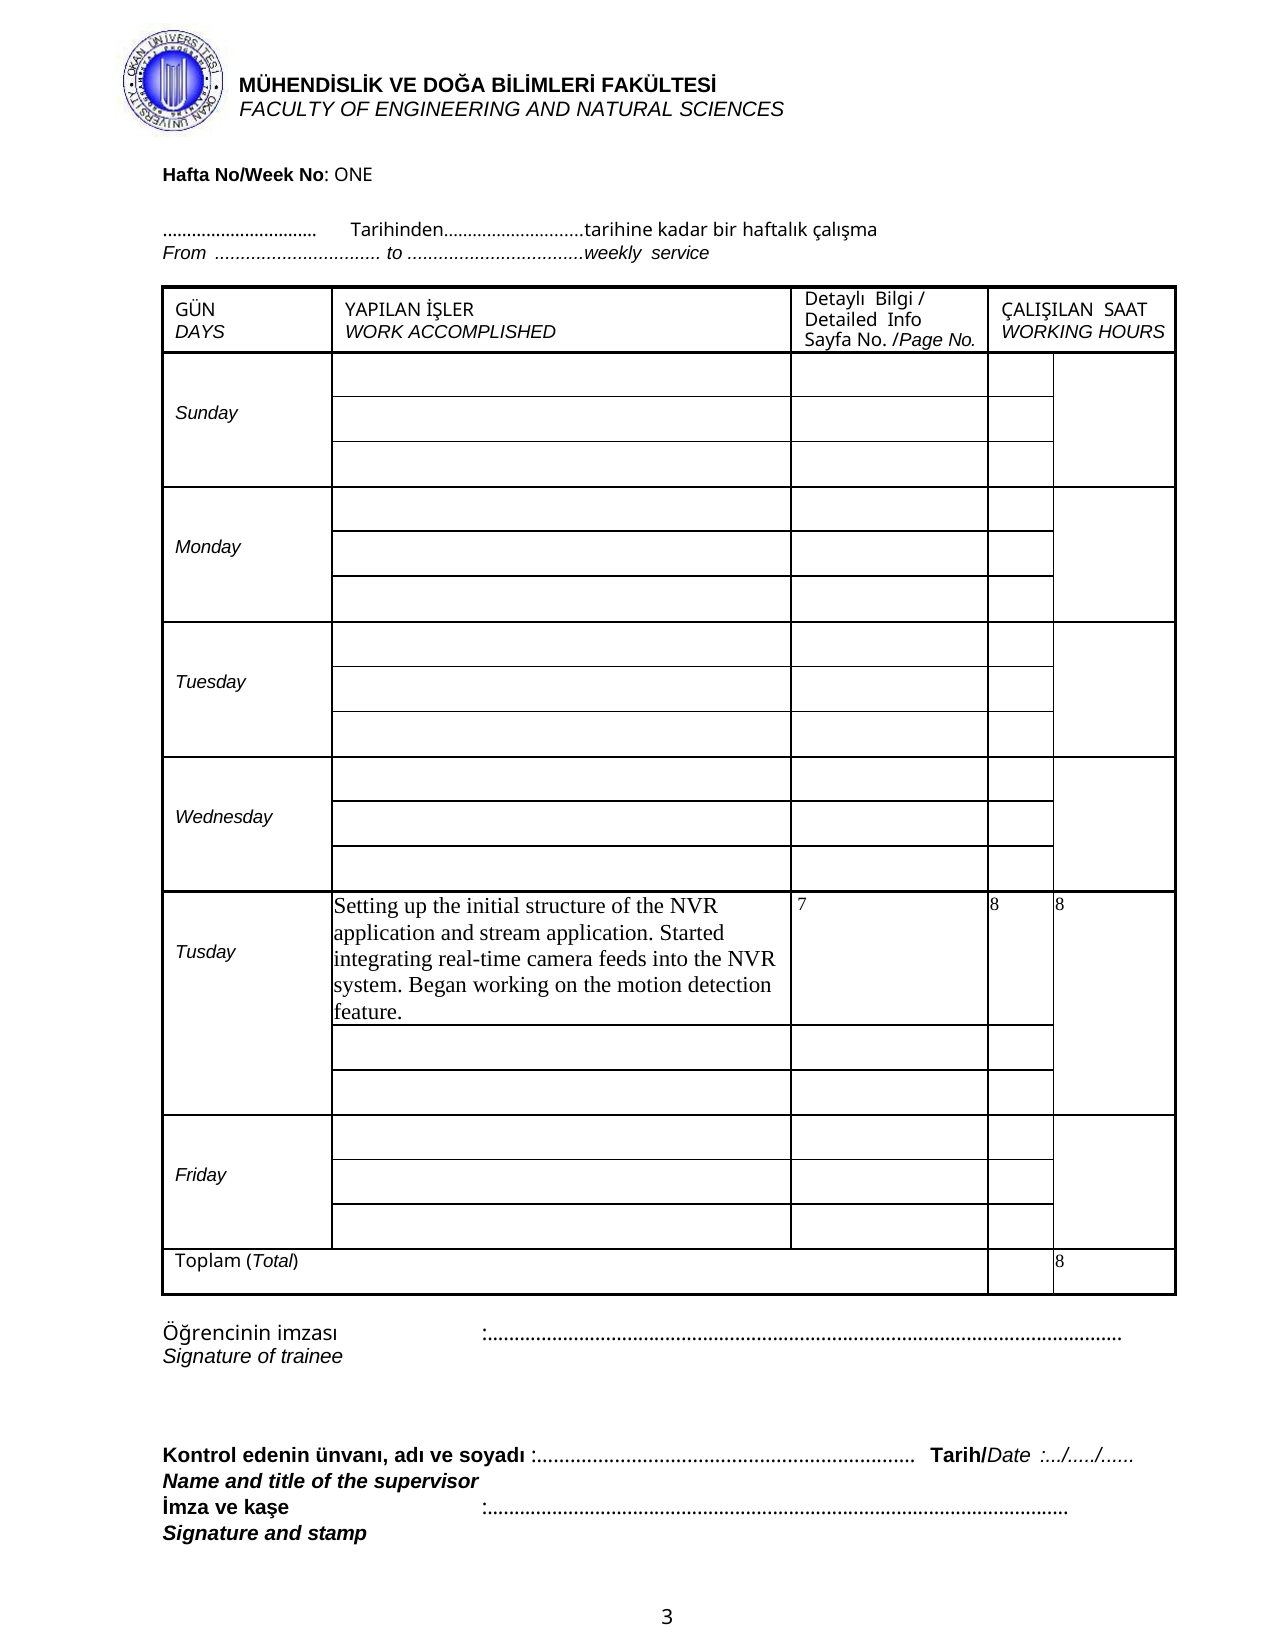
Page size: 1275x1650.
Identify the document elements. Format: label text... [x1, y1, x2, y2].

table_header ÇALIŞILAN SAAT WORKING HOURS [989, 289, 1174, 351]
table_cell [989, 397, 1053, 441]
table_cell 8 [1054, 1250, 1174, 1293]
table_cell [989, 623, 1053, 666]
table_cell [989, 712, 1053, 756]
table_cell [333, 1116, 790, 1159]
table_header GÜN DAYS [164, 289, 331, 351]
table_cell [792, 712, 987, 756]
table_cell [989, 488, 1053, 530]
table_cell 7 [792, 893, 987, 1024]
table_cell [1054, 623, 1174, 756]
table_cell Friday [164, 1116, 331, 1248]
table_cell [792, 1160, 987, 1203]
table_cell [1054, 488, 1174, 621]
table_cell [792, 532, 987, 575]
table_cell [989, 442, 1053, 486]
table_cell [792, 758, 987, 800]
table_cell Toplam (Total) [164, 1250, 987, 1293]
table_cell [989, 1250, 1053, 1293]
table_cell [989, 667, 1053, 711]
table_cell [1054, 354, 1174, 486]
table_cell [792, 623, 987, 666]
subtitle Signature and stamp [162, 1521, 1239, 1545]
table_cell [989, 758, 1053, 800]
table_cell [333, 802, 790, 845]
table_cell Monday [164, 488, 331, 621]
table_cell [333, 577, 790, 621]
table_cell [333, 532, 790, 575]
table_cell Tuesday [164, 623, 331, 756]
table_cell [989, 1205, 1053, 1248]
table_cell [989, 802, 1053, 845]
table_cell [333, 442, 790, 486]
table_cell [792, 488, 987, 530]
table_cell 8 [1054, 893, 1174, 1114]
table_cell [333, 1026, 790, 1069]
picture [115, 23, 229, 138]
table_cell [792, 397, 987, 441]
table_cell [792, 802, 987, 845]
table_cell [792, 354, 987, 396]
table_header YAPILAN İŞLER WORK ACCOMPLISHED [333, 289, 790, 351]
table_cell [333, 667, 790, 711]
table_cell [989, 1160, 1053, 1203]
text Kontrol edenin ünvanı, adı ve soyadı :.................................................................... Tarih/Date :.../...../...... [162, 1440, 1239, 1468]
table_cell Sunday [164, 354, 331, 486]
table_cell [989, 1116, 1053, 1159]
table_cell [989, 354, 1053, 396]
table_cell [333, 623, 790, 666]
text From ................................ to ..................................weekly service [162, 242, 1239, 263]
table_cell [333, 847, 790, 890]
table_cell [989, 1026, 1053, 1069]
table_cell [1054, 1116, 1174, 1248]
table_cell [1054, 758, 1174, 890]
table_cell [989, 532, 1053, 575]
table_cell [792, 577, 987, 621]
text Öğrencinin imzası :...................................................................................................................... [162, 1321, 1239, 1345]
table_cell [792, 442, 987, 486]
table_cell [792, 1026, 987, 1069]
text Hafta No/Week No: ONE [162, 161, 1239, 187]
table_cell [333, 1071, 790, 1114]
text ................................ Tarihinden tarihine kadar bir haftalık çalışma [162, 216, 1239, 241]
table_cell [792, 1116, 987, 1159]
table_cell [989, 847, 1053, 890]
table_cell Setting up the initial structure of the NVR application and stream application. Started integrating real-time camera feeds into the NVR system. Began working on the motion detection feature. [333, 893, 790, 1024]
table_cell [792, 1071, 987, 1114]
table_cell [792, 847, 987, 890]
table_cell [333, 758, 790, 800]
table_cell [333, 712, 790, 756]
text Signature of trainee [162, 1345, 1239, 1368]
text İmza ve kaşe :............................................................................................................ [162, 1492, 1239, 1521]
table_cell [333, 1205, 790, 1248]
table_cell Tusday [164, 893, 331, 1114]
table_cell [333, 354, 790, 396]
table_cell [989, 1071, 1053, 1114]
table_cell [792, 667, 987, 711]
table_cell [989, 577, 1053, 621]
table_cell 8 [989, 893, 1053, 1024]
table_cell [792, 1205, 987, 1248]
table_cell [333, 488, 790, 530]
subtitle Name and title of the supervisor [162, 1468, 1239, 1492]
table_cell [333, 1160, 790, 1203]
table_header Detaylı Bilgi / Detailed Info Sayfa No. /Page No. [792, 289, 987, 351]
table_cell [333, 397, 790, 441]
table_cell Wednesday [164, 758, 331, 890]
